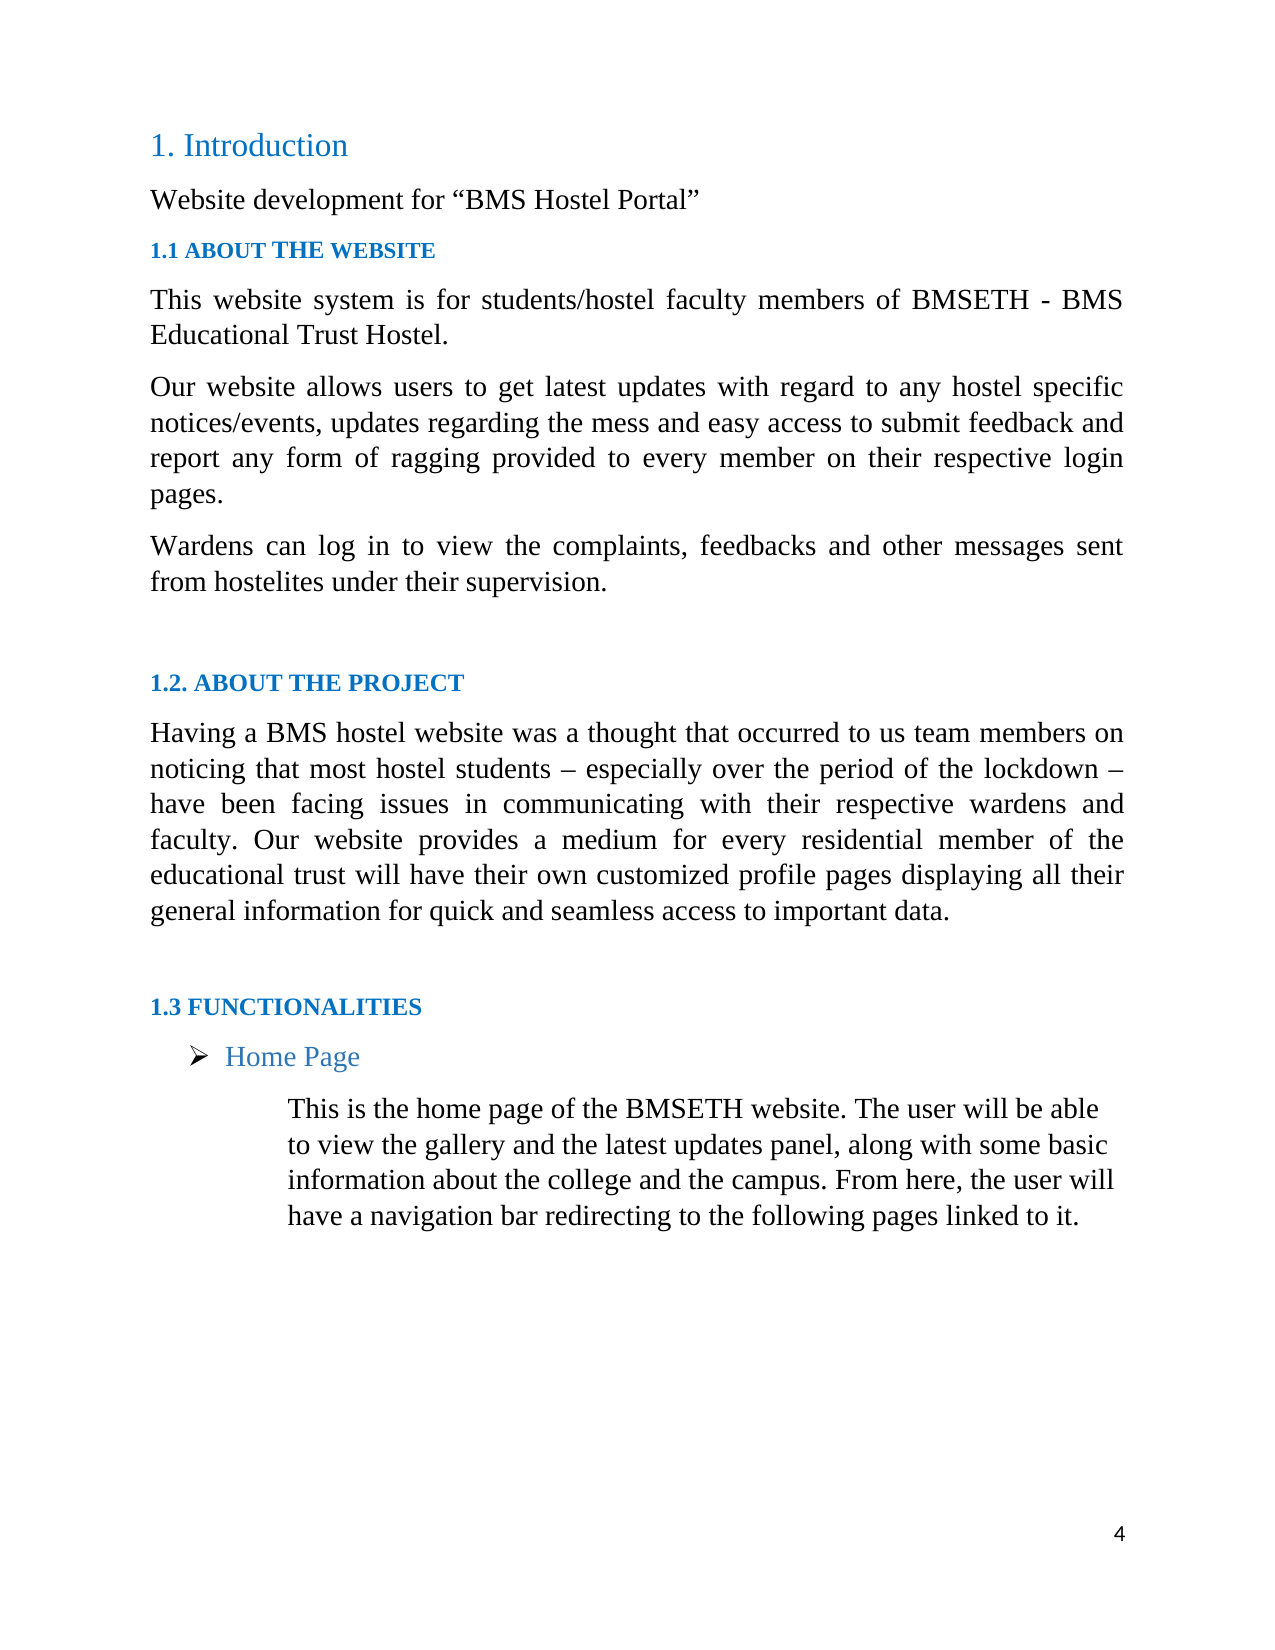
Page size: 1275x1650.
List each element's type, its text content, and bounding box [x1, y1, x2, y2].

text 1.2. ABOUT THE PROJECT [150, 668, 1125, 697]
text Having a BMS hostel website was a thought that occurred to us team members on noticing that most hostel students – especially over the period of the lockdown – have been facing issues in communicating with their respective wardens and faculty. Our website provides a medium for every residential member of the educational trust will have their own customized profile pages displaying all their general information for quick and seamless access to important data. [150, 715, 1125, 926]
list Home Page [187, 1039, 1125, 1073]
text This is the home page of the BMSETH website. The user will be able to view the gallery and the latest updates panel, along with some basic information about the college and the campus. From here, the user will have a navigation bar redirecting to the following pages linked to it. [287, 1091, 1125, 1232]
text Our website allows users to get latest updates with regard to any hostel specific notices/events, updates regarding the mess and easy access to submit feedback and report any form of ragging provided to every member on their respective login pages. [150, 369, 1125, 509]
text 1. Introduction [150, 125, 1125, 163]
text Wardens can log in to view the complaints, feedbacks and other messages sent from hostelites under their supervision. [150, 528, 1125, 597]
text 1.1 ABOUT THE WEBSITE [150, 235, 1125, 263]
text 1.3 FUNCTIONALITIES [150, 992, 1125, 1021]
text Website development for “BMS Hostel Portal” [150, 182, 1125, 216]
text This website system is for students/hostel faculty members of BMSETH - BMS Educational Trust Hostel. [150, 282, 1125, 351]
